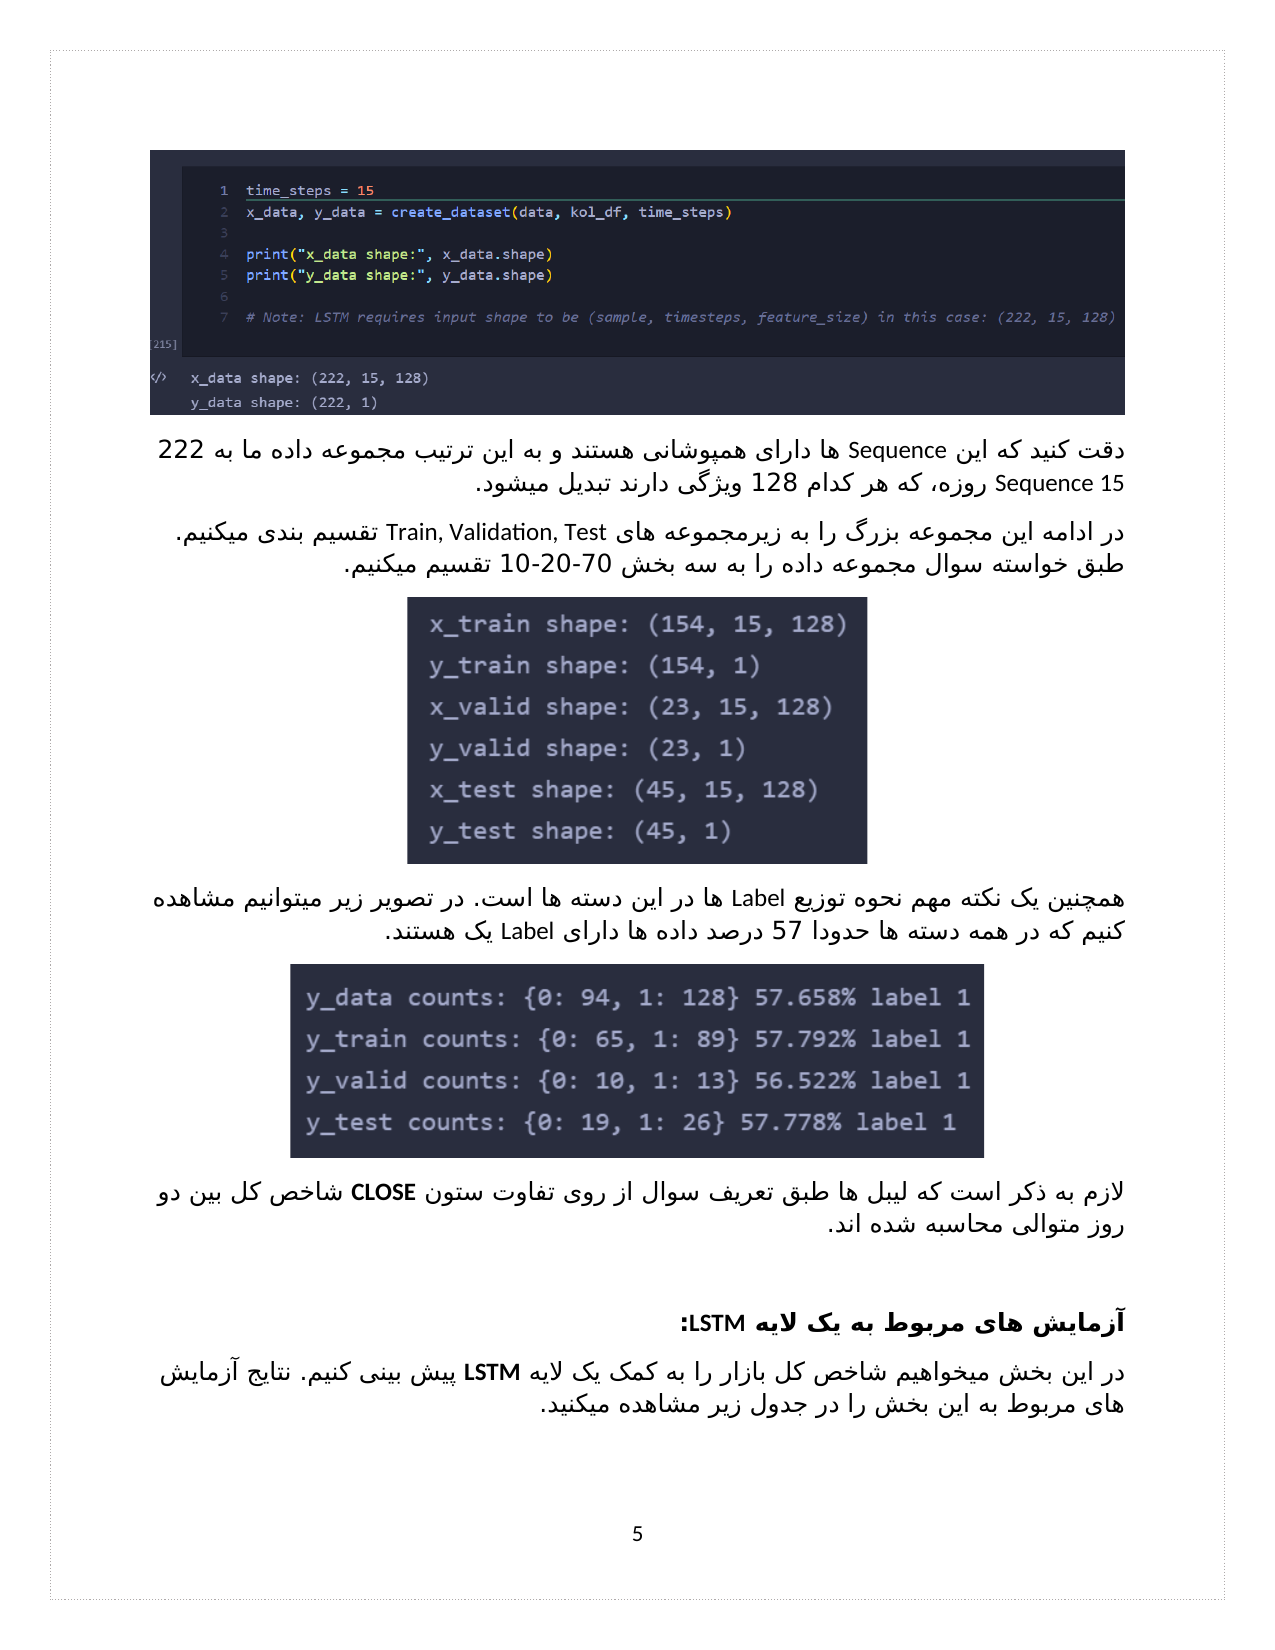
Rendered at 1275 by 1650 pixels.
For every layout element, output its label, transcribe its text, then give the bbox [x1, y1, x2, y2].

text دقت کنید که این Sequence ها دارای همپوشانی هستند و به این ترتیب مجموعه داده ما به 222 Sequence 15 روزه، که هر کدام 128 ویژگی دارند تبدیل میشود. [150, 434, 1125, 497]
picture [150, 150, 1125, 415]
text در ادامه این مجموعه بزرگ را به زیرمجموعه های Train, Validation, Test تقسیم بندی میکنیم. طبق خواسته سوال مجموعه داده را به سه بخش 70-20-10 تقسیم میکنیم. [150, 516, 1125, 578]
text همچنین یک نکته مهم نحوه توزیع Label ها در این دسته ها است. در تصویر زیر میتوانیم مشاهده کنیم که در همه دسته ها حدودا 57 درصد داده ها دارای Label یک هستند. [150, 882, 1125, 946]
text آزمایش های مربوط به یک لایه LSTM: [150, 1307, 1125, 1337]
picture [290, 964, 985, 1158]
text در این بخش میخواهیم شاخص کل بازار را به کمک یک لایه LSTM پیش بینی کنیم. نتایج آزمایش های مربوط به این بخش را در جدول زیر مشاهده میکنید. [150, 1356, 1125, 1418]
picture [407, 597, 868, 864]
text لازم به ذکر است که لیبل ها طبق تعریف سوال از روی تفاوت ستون CLOSE شاخص کل بین دو روز متوالی محاسبه شده اند. [150, 1176, 1125, 1238]
